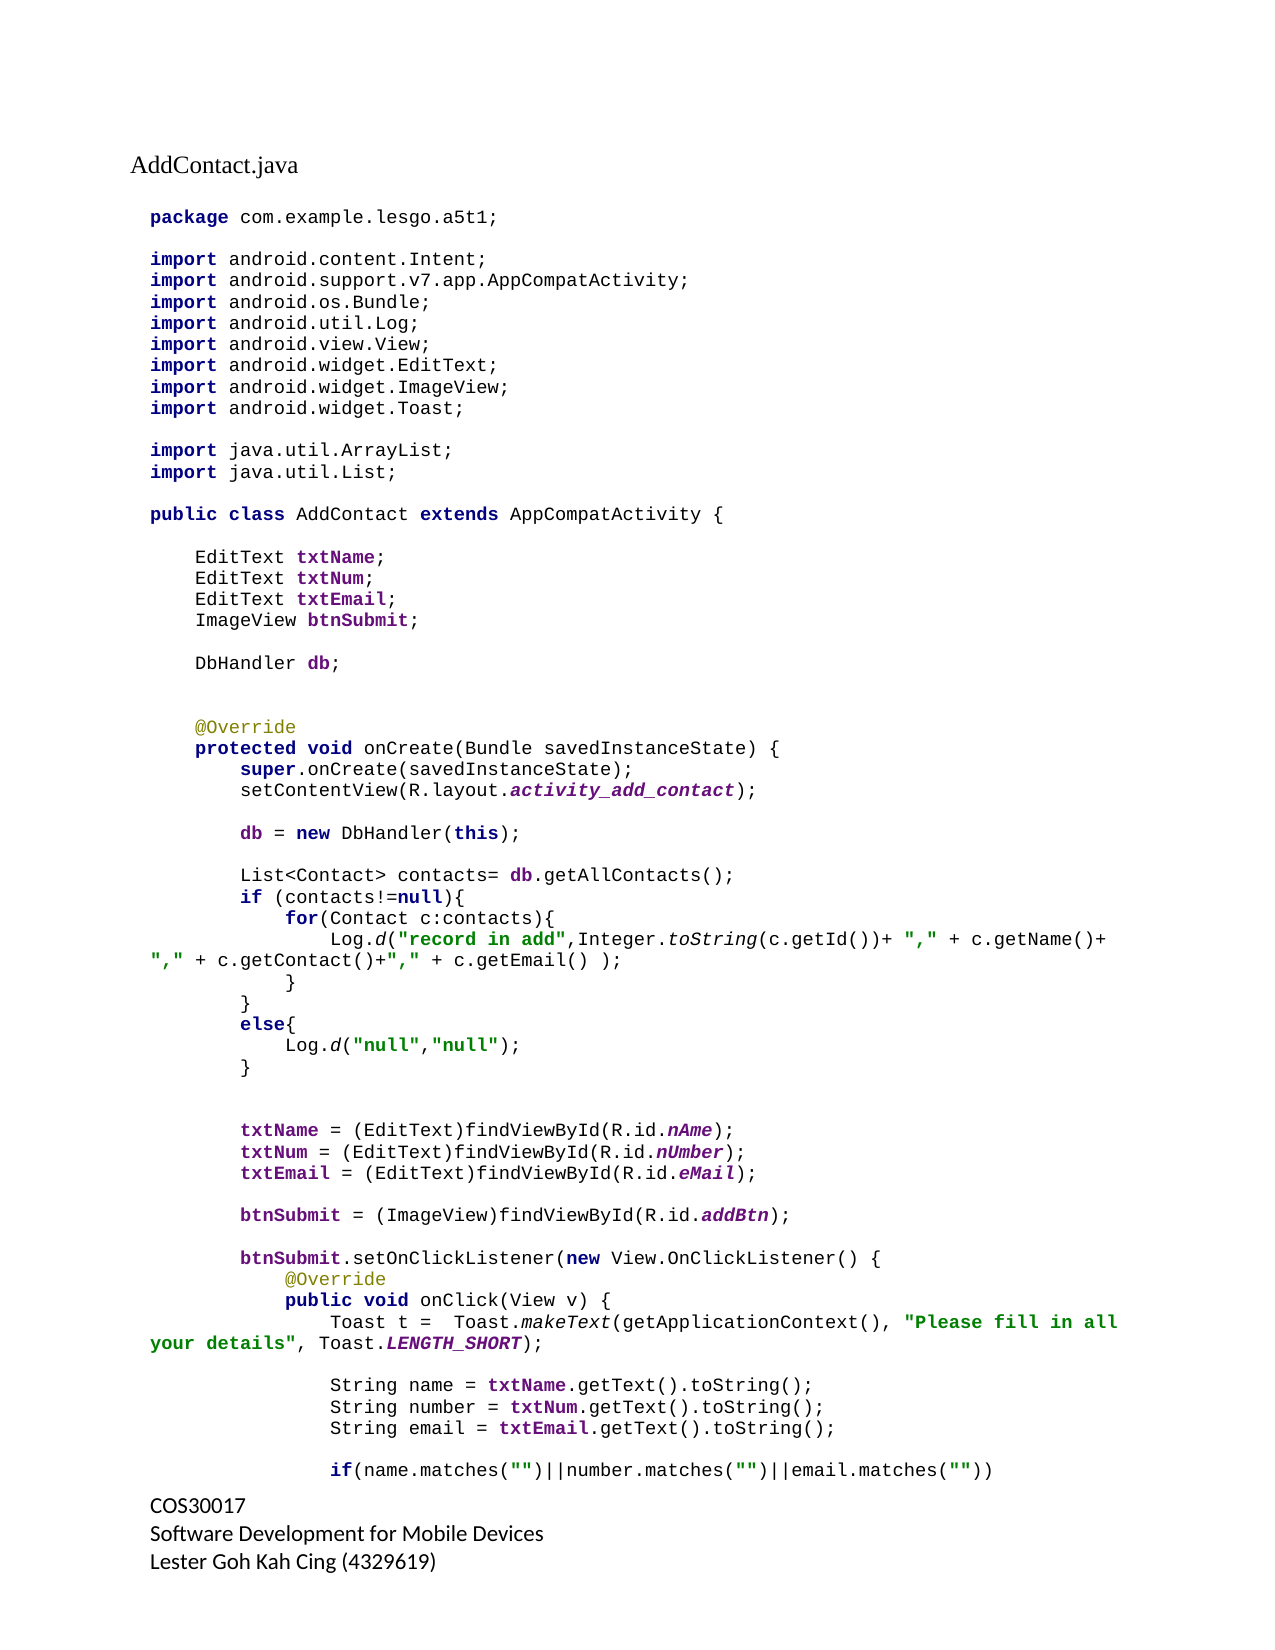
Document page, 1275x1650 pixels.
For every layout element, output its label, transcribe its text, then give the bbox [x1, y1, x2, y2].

text AddContact.java [130, 150, 1125, 179]
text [150, 207, 1125, 1482]
